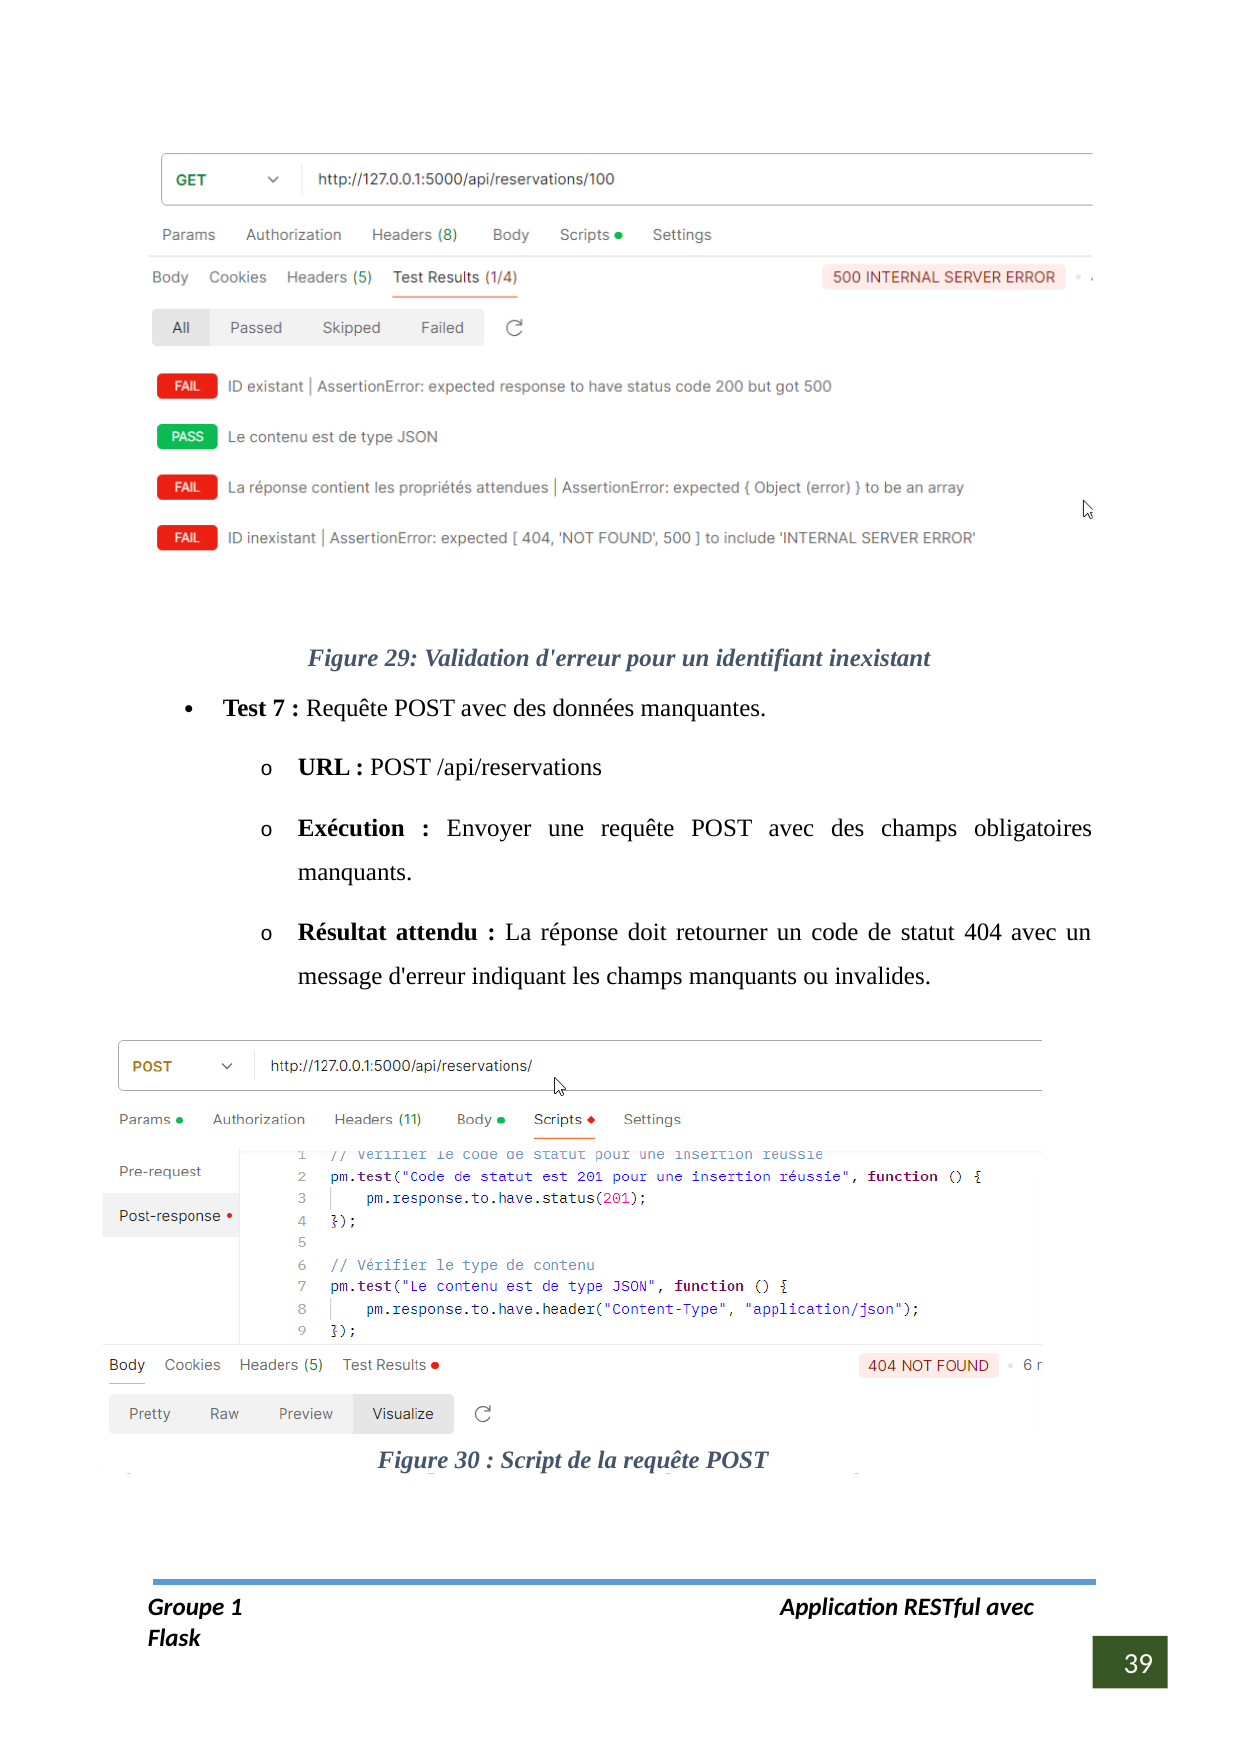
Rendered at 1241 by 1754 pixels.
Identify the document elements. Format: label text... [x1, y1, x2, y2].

text Figure 29: Validation d'erreur pour un identifiant inexistant [148, 643, 1093, 672]
picture [147, 147, 1093, 613]
list Test 7 : Requête POST avec des données manquantes. [185, 693, 1093, 721]
list Résultat attendu : La réponse doit retourner un code de statut 404 avec un message d'erreur indiquant les champs manquants ou invalides. [260, 917, 1093, 990]
picture [101, 1021, 1042, 1434]
list Exécution : Envoyer une requête POST avec des champs obligatoires manquants. [260, 813, 1093, 886]
list URL : POST /api/reservations [260, 752, 1093, 782]
